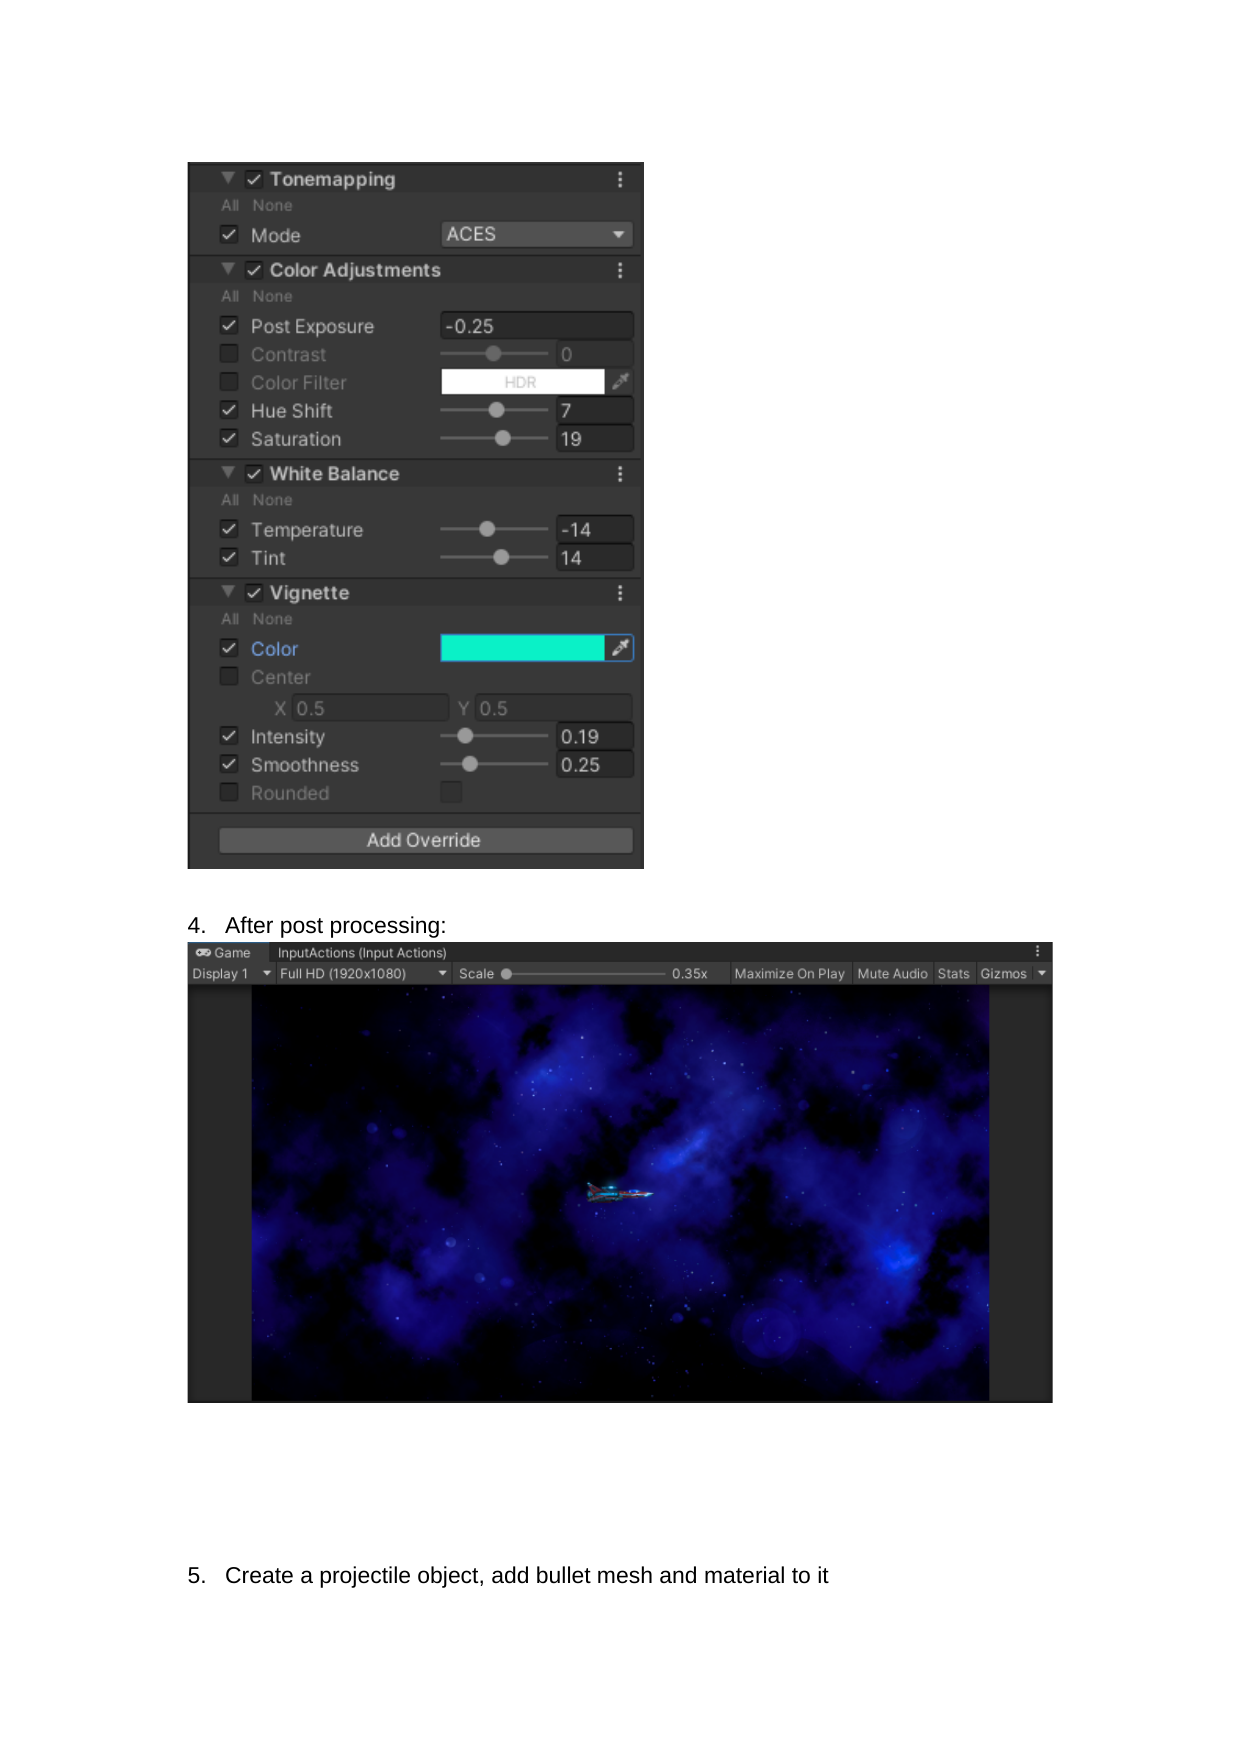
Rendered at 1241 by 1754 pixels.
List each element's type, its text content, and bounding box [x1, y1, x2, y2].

picture [187, 162, 644, 869]
list Create a projectile object, add bullet mesh and material to it [187, 1559, 1053, 1592]
list After post processing: [187, 909, 1053, 942]
picture [187, 942, 1053, 1403]
